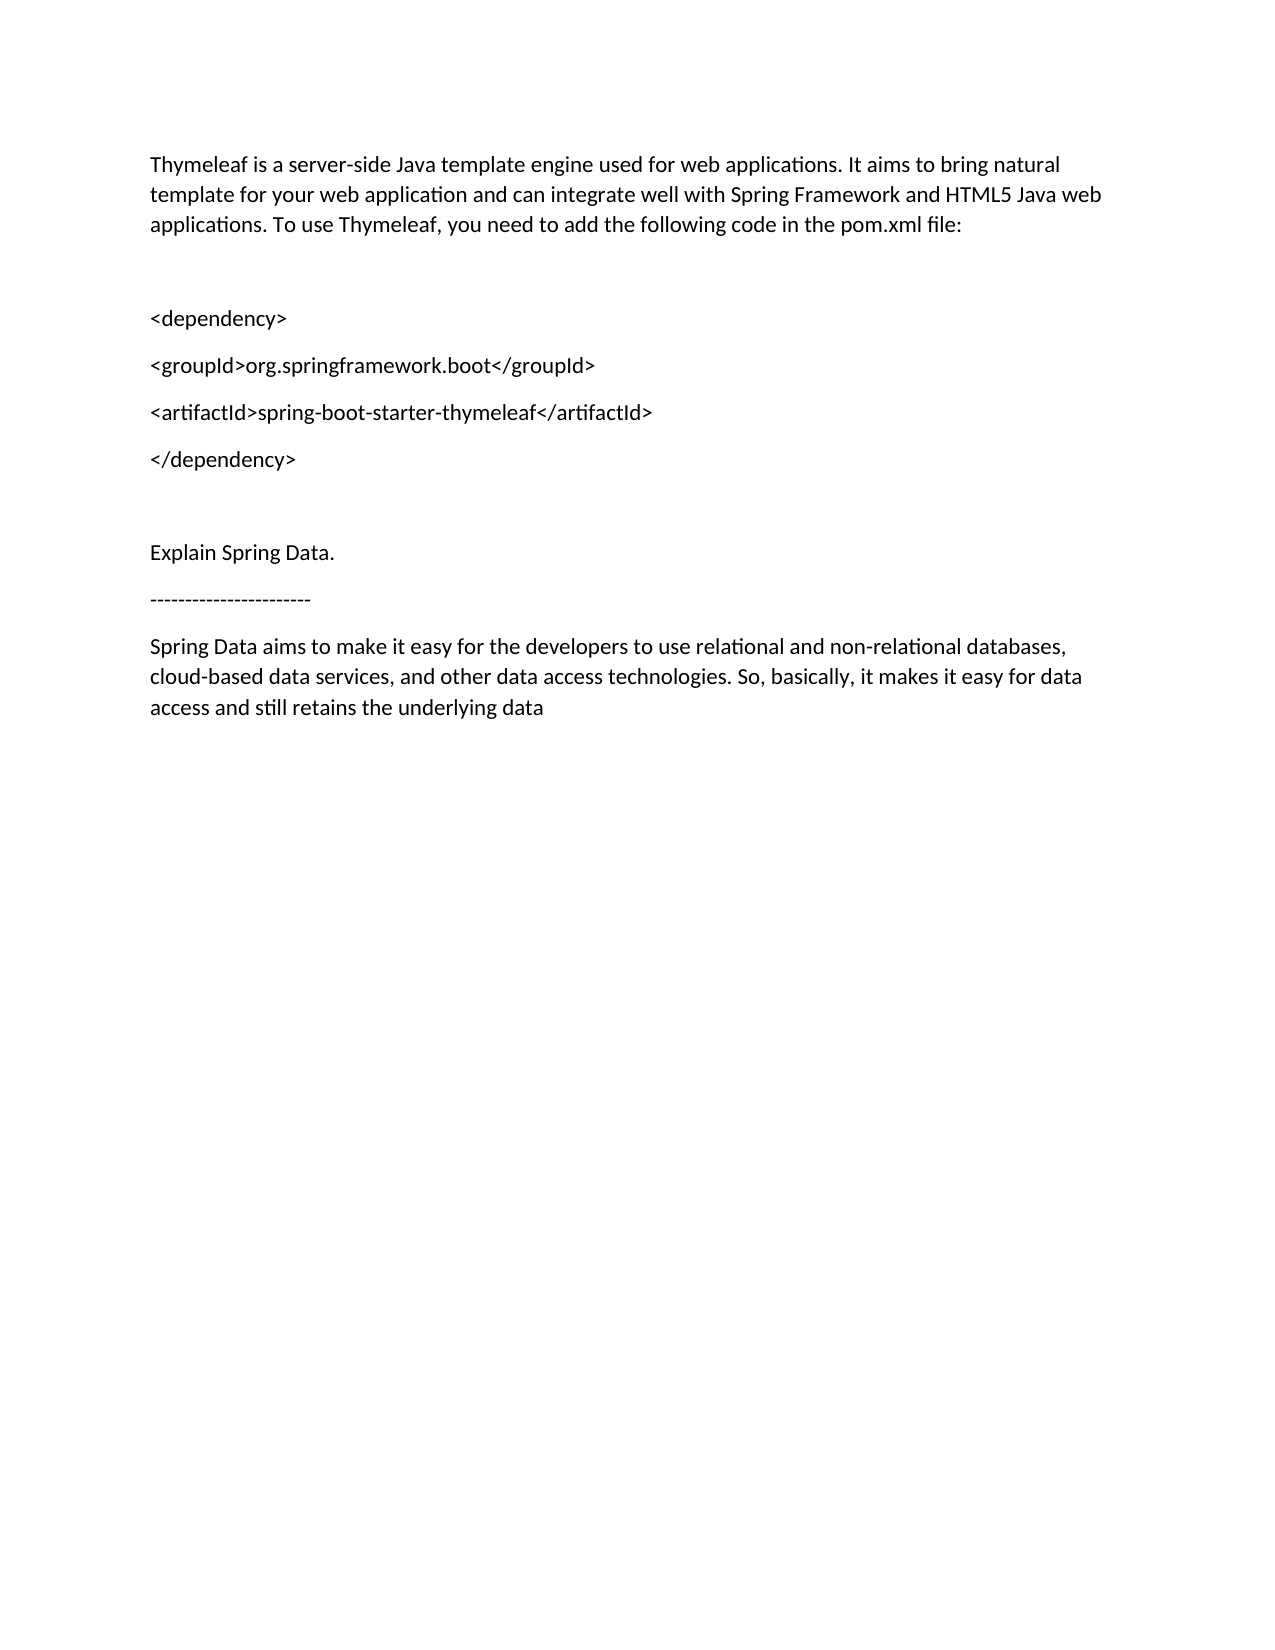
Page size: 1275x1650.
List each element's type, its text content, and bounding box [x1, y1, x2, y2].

text ----------------------- [150, 585, 1125, 613]
text <dependency> [150, 304, 1125, 332]
text Thymeleaf is a server-side Java template engine used for web applications. It aims to bring natural template for your web application and can integrate well with Spring Framework and HTML5 Java web applications. To use Thymeleaf, you need to add the following code in the pom.xml file: [150, 150, 1125, 238]
text <groupId>org.springframework.boot</groupId> [150, 351, 1125, 379]
text Spring Data aims to make it easy for the developers to use relational and non-relational databases, cloud-based data services, and other data access technologies. So, basically, it makes it easy for data access and still retains the underlying data [150, 632, 1125, 721]
text <artifactId>spring-boot-starter-thymeleaf</artifactId> [150, 398, 1125, 426]
text </dependency> [150, 445, 1125, 473]
text Explain Spring Data. [150, 538, 1125, 567]
